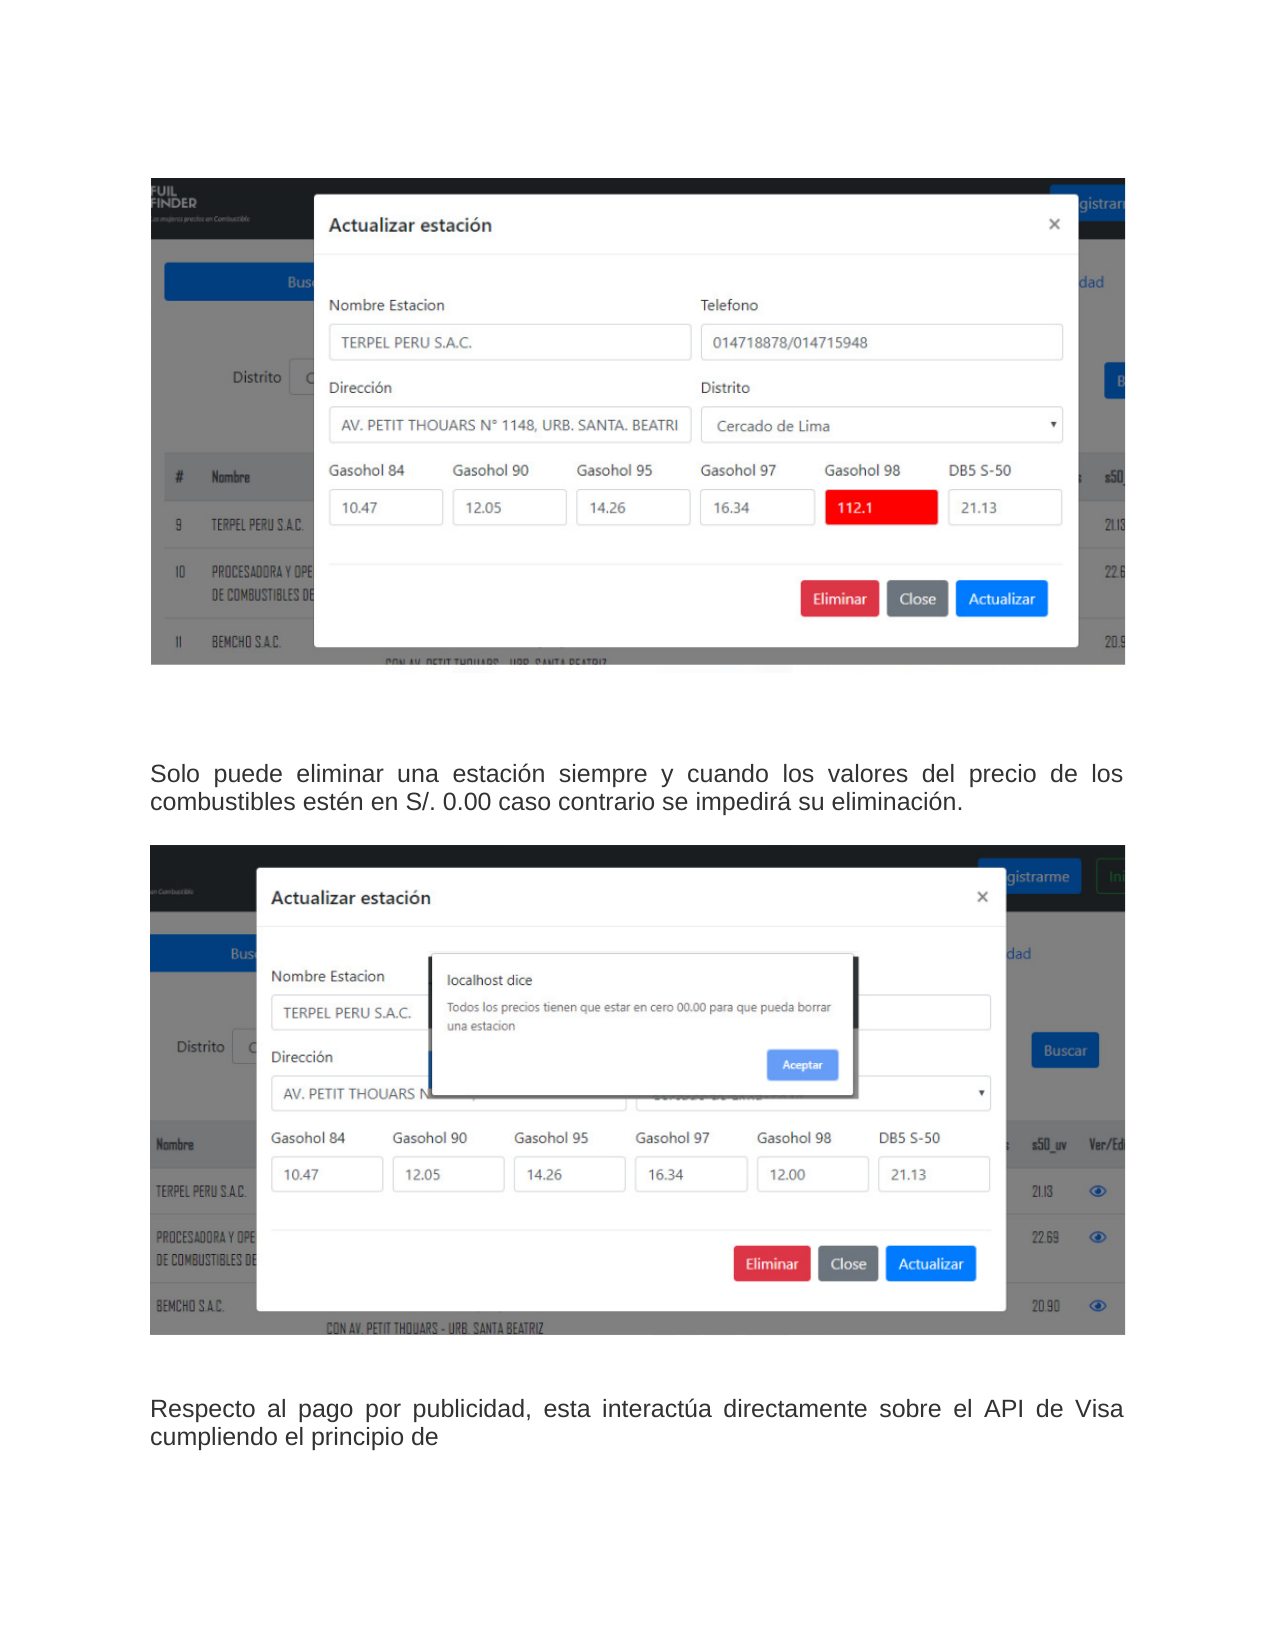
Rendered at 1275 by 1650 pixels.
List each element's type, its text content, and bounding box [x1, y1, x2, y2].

text Respecto al pago por publicidad, esta interactúa directamente sobre el API de Visa cumpliendo el principio de [150, 1393, 1125, 1451]
text Solo puede eliminar una estación siempre y cuando los valores del precio de los combustibles estén en S/. 0.00 caso contrario se impedirá su eliminación. [150, 759, 1125, 816]
picture [150, 178, 1125, 673]
picture [150, 845, 1125, 1336]
